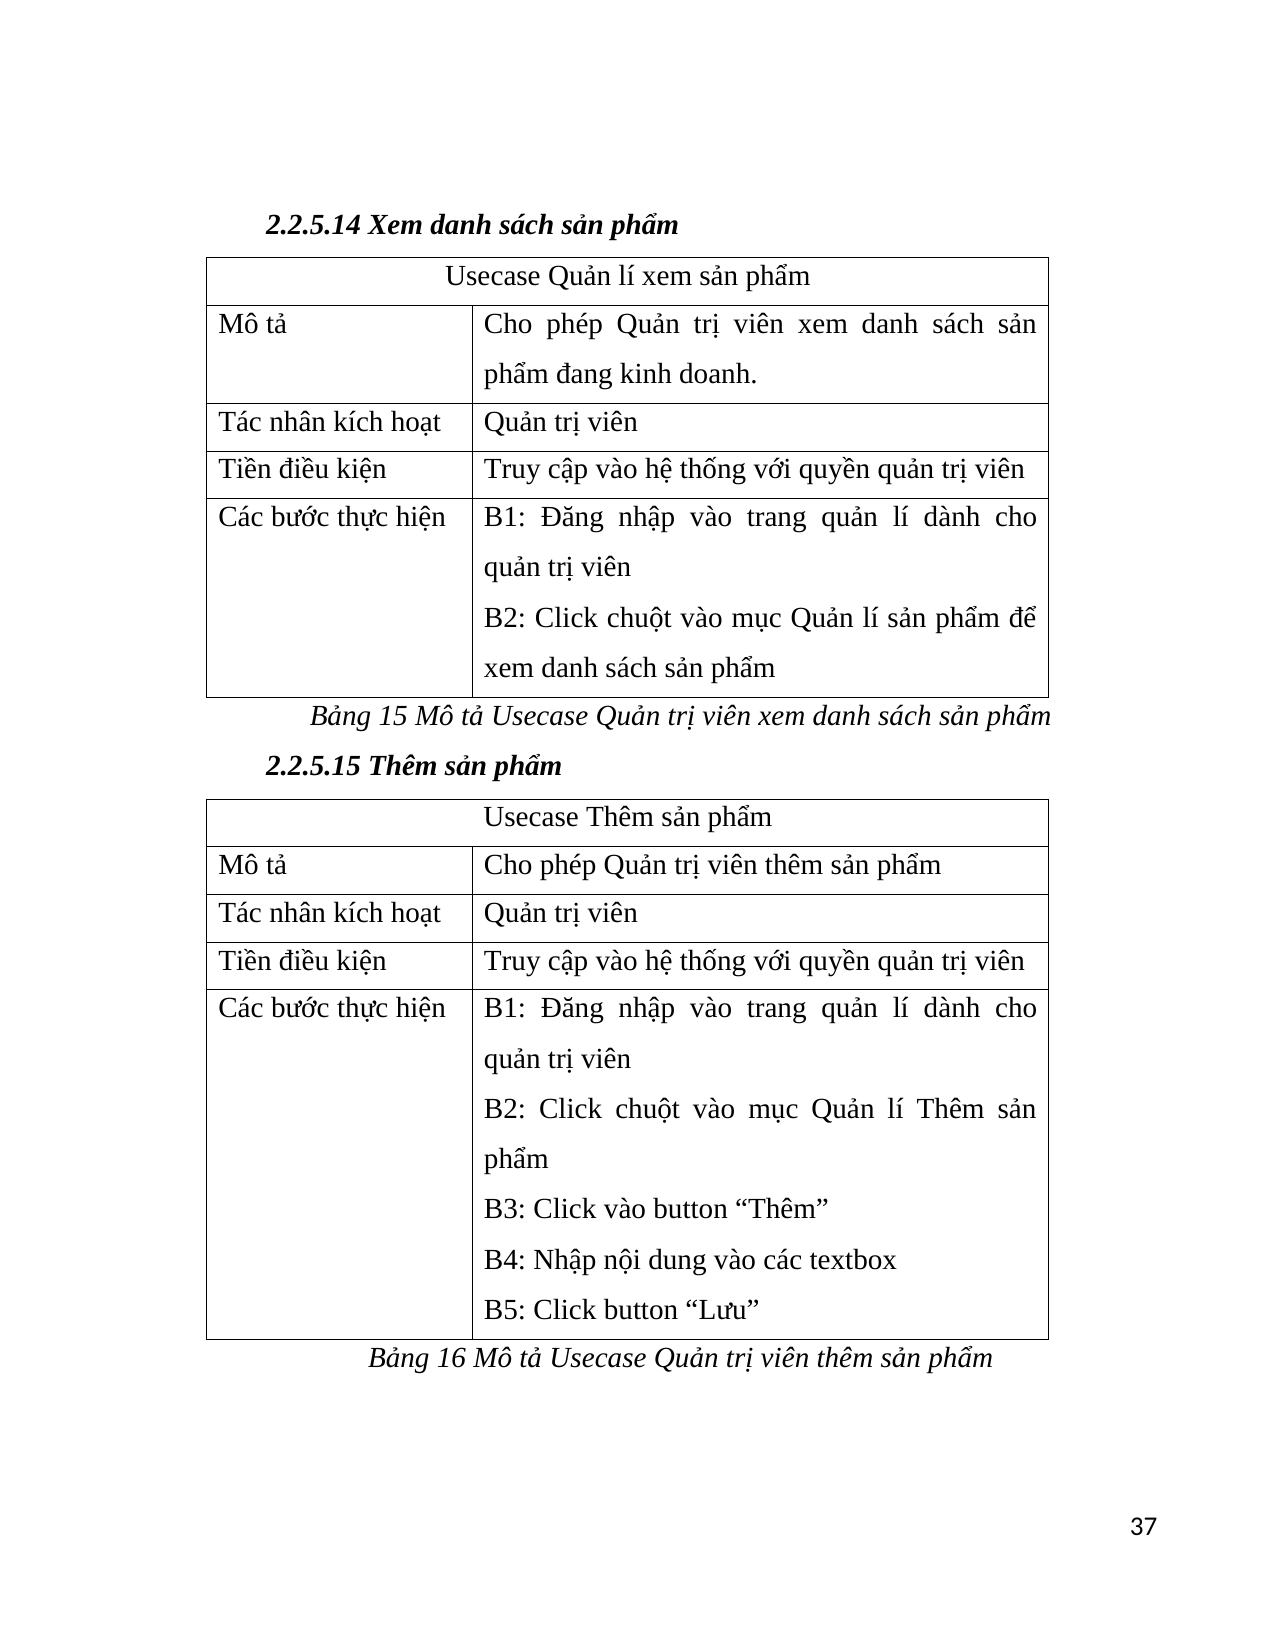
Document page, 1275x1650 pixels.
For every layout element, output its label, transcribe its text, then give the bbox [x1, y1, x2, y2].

text Bảng 16 Mô tả Usecase Quản trị viên thêm sản phẩm [207, 1340, 1157, 1373]
table_cell Mô tả [207, 306, 472, 403]
table_cell Quản trị viên [473, 895, 1048, 942]
table_cell Tiền điều kiện [207, 452, 472, 498]
table_cell Tác nhân kích hoạt [207, 404, 472, 451]
table_cell Tiền điều kiện [207, 943, 472, 989]
table_cell Các bước thực hiện [207, 499, 472, 697]
text Bảng 15 Mô tả Usecase Quản trị viên xem danh sách sản phẩm [207, 698, 1157, 731]
table_cell Quản trị viên [473, 404, 1048, 451]
table_cell Cho phép Quản trị viên xem danh sách sản phẩm đang kinh doanh. [473, 306, 1048, 403]
table_cell Truy cập vào hệ thống với quyền quản trị viên [473, 452, 1048, 498]
table_cell Cho phép Quản trị viên thêm sản phẩm [473, 847, 1048, 894]
table_cell B1: Đăng nhập vào trang quản lí dành cho quản trị viên B2: Click chuột vào mục Quản lí Thêm sản phẩm B3: Click vào button “Thêm” B4: Nhập nội dung vào các textbox B5: Click button “Lưu” [473, 990, 1048, 1339]
table_cell Tác nhân kích hoạt [207, 895, 472, 942]
table_cell B1: Đăng nhập vào trang quản lí dành cho quản trị viên B2: Click chuột vào mục Quản lí sản phẩm để xem danh sách sản phẩm [473, 499, 1048, 697]
subtitle 2.2.5.14 Xem danh sách sản phẩm [207, 207, 1157, 240]
table_cell Mô tả [207, 847, 472, 894]
table_cell Truy cập vào hệ thống với quyền quản trị viên [473, 943, 1048, 989]
table_header Usecase Quản lí xem sản phẩm [207, 258, 1048, 305]
subtitle 2.2.5.15 Thêm sản phẩm [207, 748, 1157, 782]
table_header Usecase Thêm sản phẩm [207, 800, 1048, 846]
table_cell Các bước thực hiện [207, 990, 472, 1339]
